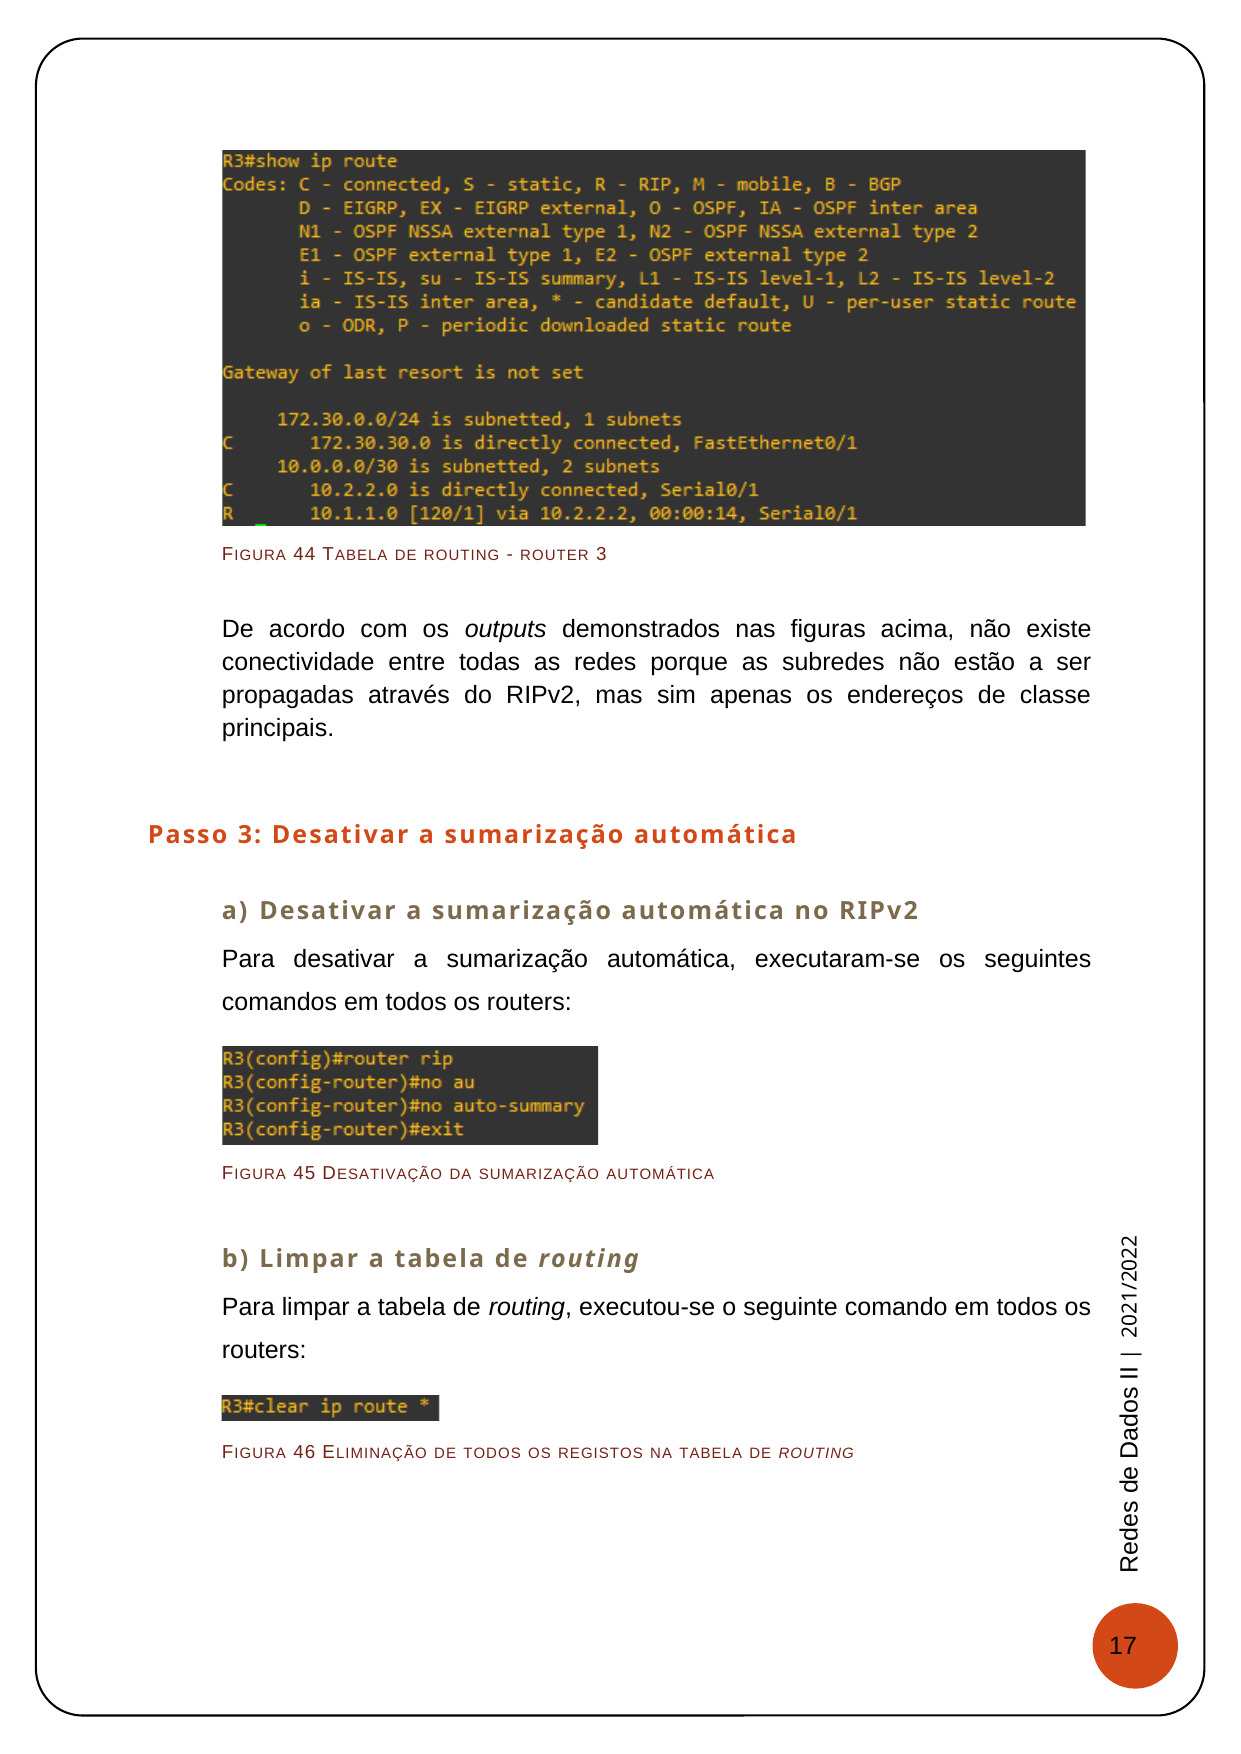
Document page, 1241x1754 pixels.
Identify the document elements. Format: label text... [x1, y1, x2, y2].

subtitle Limpar a tabela de routing [222, 1241, 1092, 1275]
text Para limpar a tabela de routing, executou-se o seguinte comando em todos os routers: [222, 1292, 1092, 1364]
text Para desativar a sumarização automática, executaram-se os seguintes comandos em todos os routers: [222, 943, 1092, 1015]
picture [221, 150, 1086, 526]
subtitle Desativar a sumarização automática no RIPv2 [222, 892, 1092, 927]
picture [221, 1046, 599, 1145]
text De acordo com os outputs demonstrados nas figuras acima, não existe conectividade entre todas as redes porque as subredes não estão a ser propagadas através do RIPv2, mas sim apenas os endereços de classe principais. [222, 614, 1092, 742]
subtitle Passo 3: Desativar a sumarização automática [148, 816, 1092, 851]
picture [221, 1395, 441, 1421]
